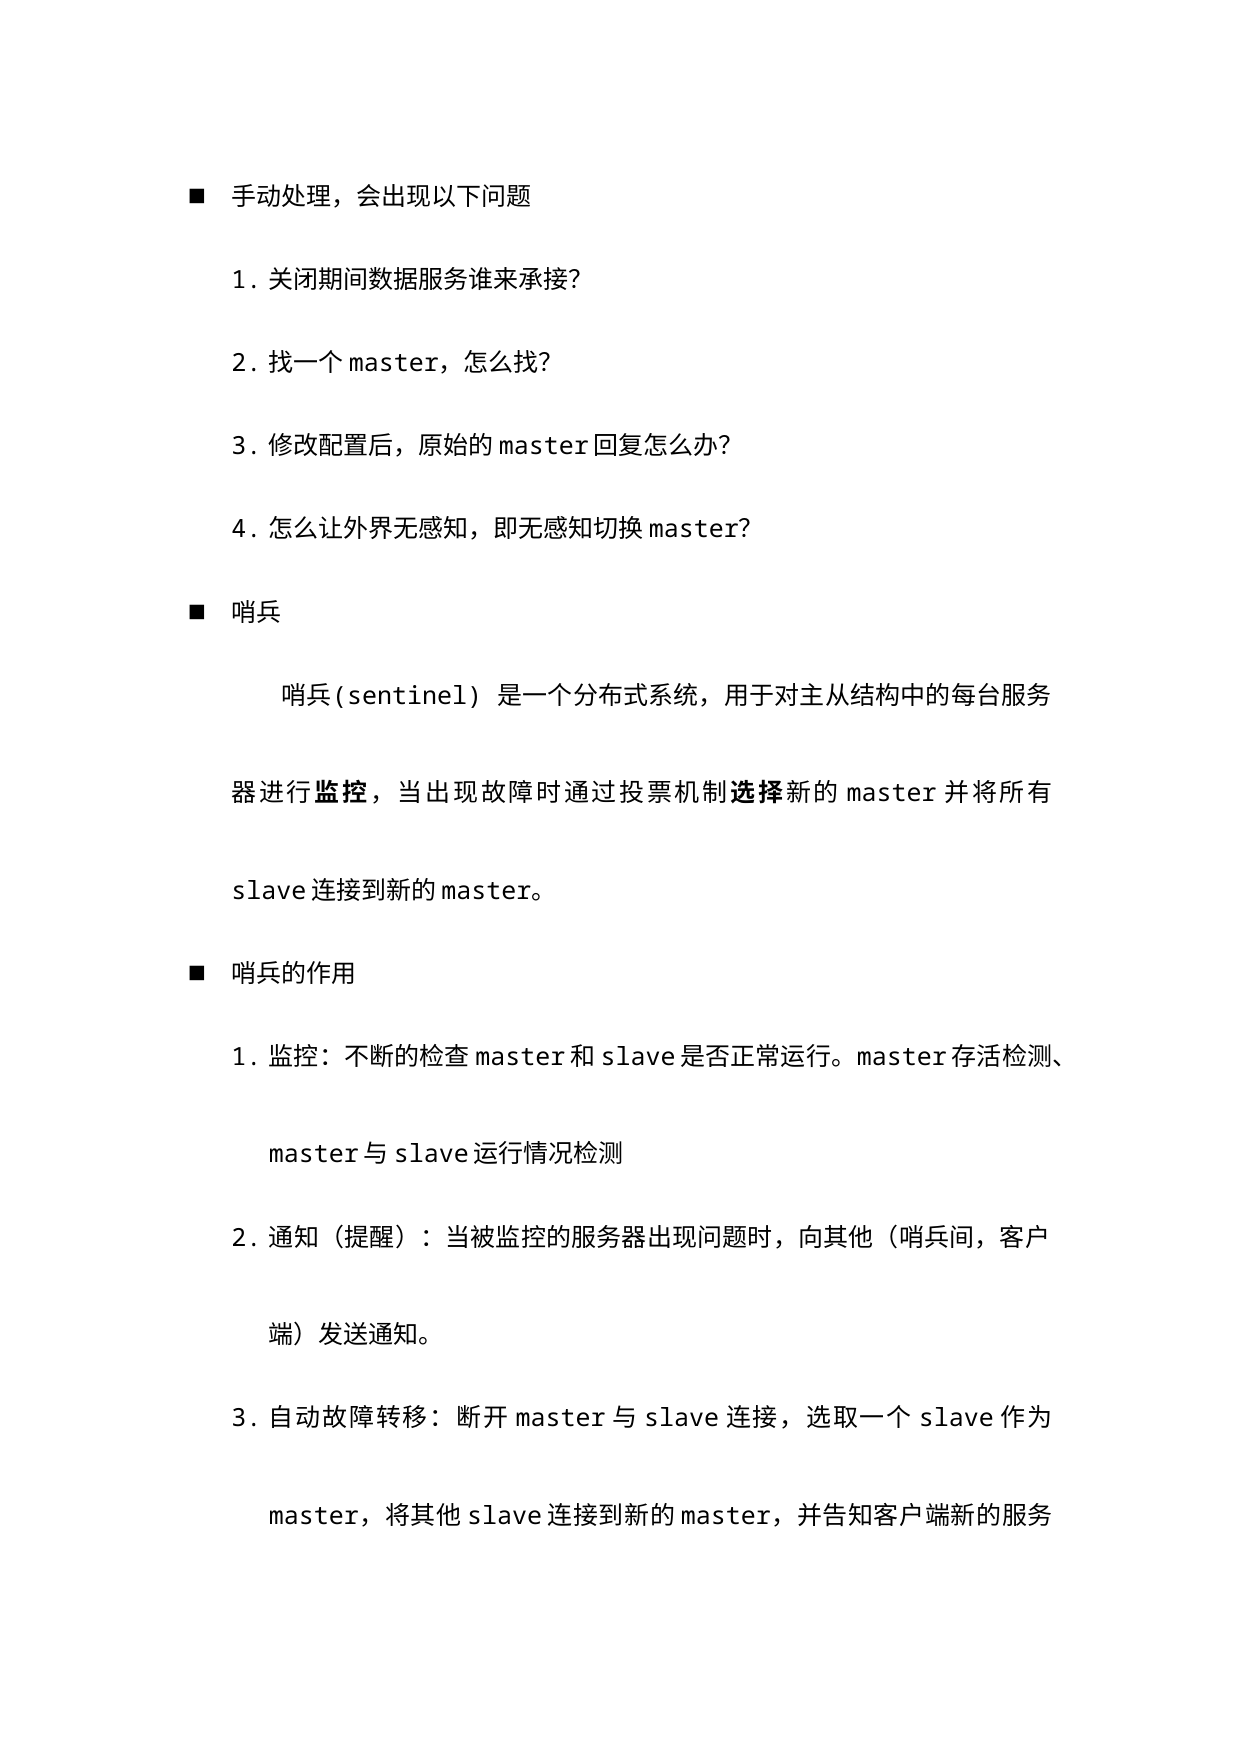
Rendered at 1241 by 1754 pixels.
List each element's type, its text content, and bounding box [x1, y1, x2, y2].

list 哨兵的作用 [187, 939, 1053, 1004]
list 监控：不断的检查master和slave是否正常运行。master存活检测、master与slave运行情况检测 [231, 1022, 1053, 1184]
list 哨兵 [187, 578, 1053, 643]
list 修改配置后，原始的master回复怎么办？ [231, 411, 1053, 476]
list 关闭期间数据服务谁来承接？ [231, 245, 1053, 310]
list 手动处理，会出现以下问题 [187, 162, 1053, 227]
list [231, 1383, 1053, 1546]
list 哨兵(sentinel) 是一个分布式系统，用于对主从结构中的每台服务器进行监控，当出现故障时通过投票机制选择新的master并将所有slave连接到新的master。 [231, 661, 1053, 921]
list 找一个master，怎么找？ [231, 328, 1053, 393]
list 通知（提醒）：当被监控的服务器出现问题时，向其他（哨兵间，客户端）发送通知。 [231, 1203, 1053, 1365]
list 怎么让外界无感知，即无感知切换master？ [231, 494, 1053, 559]
